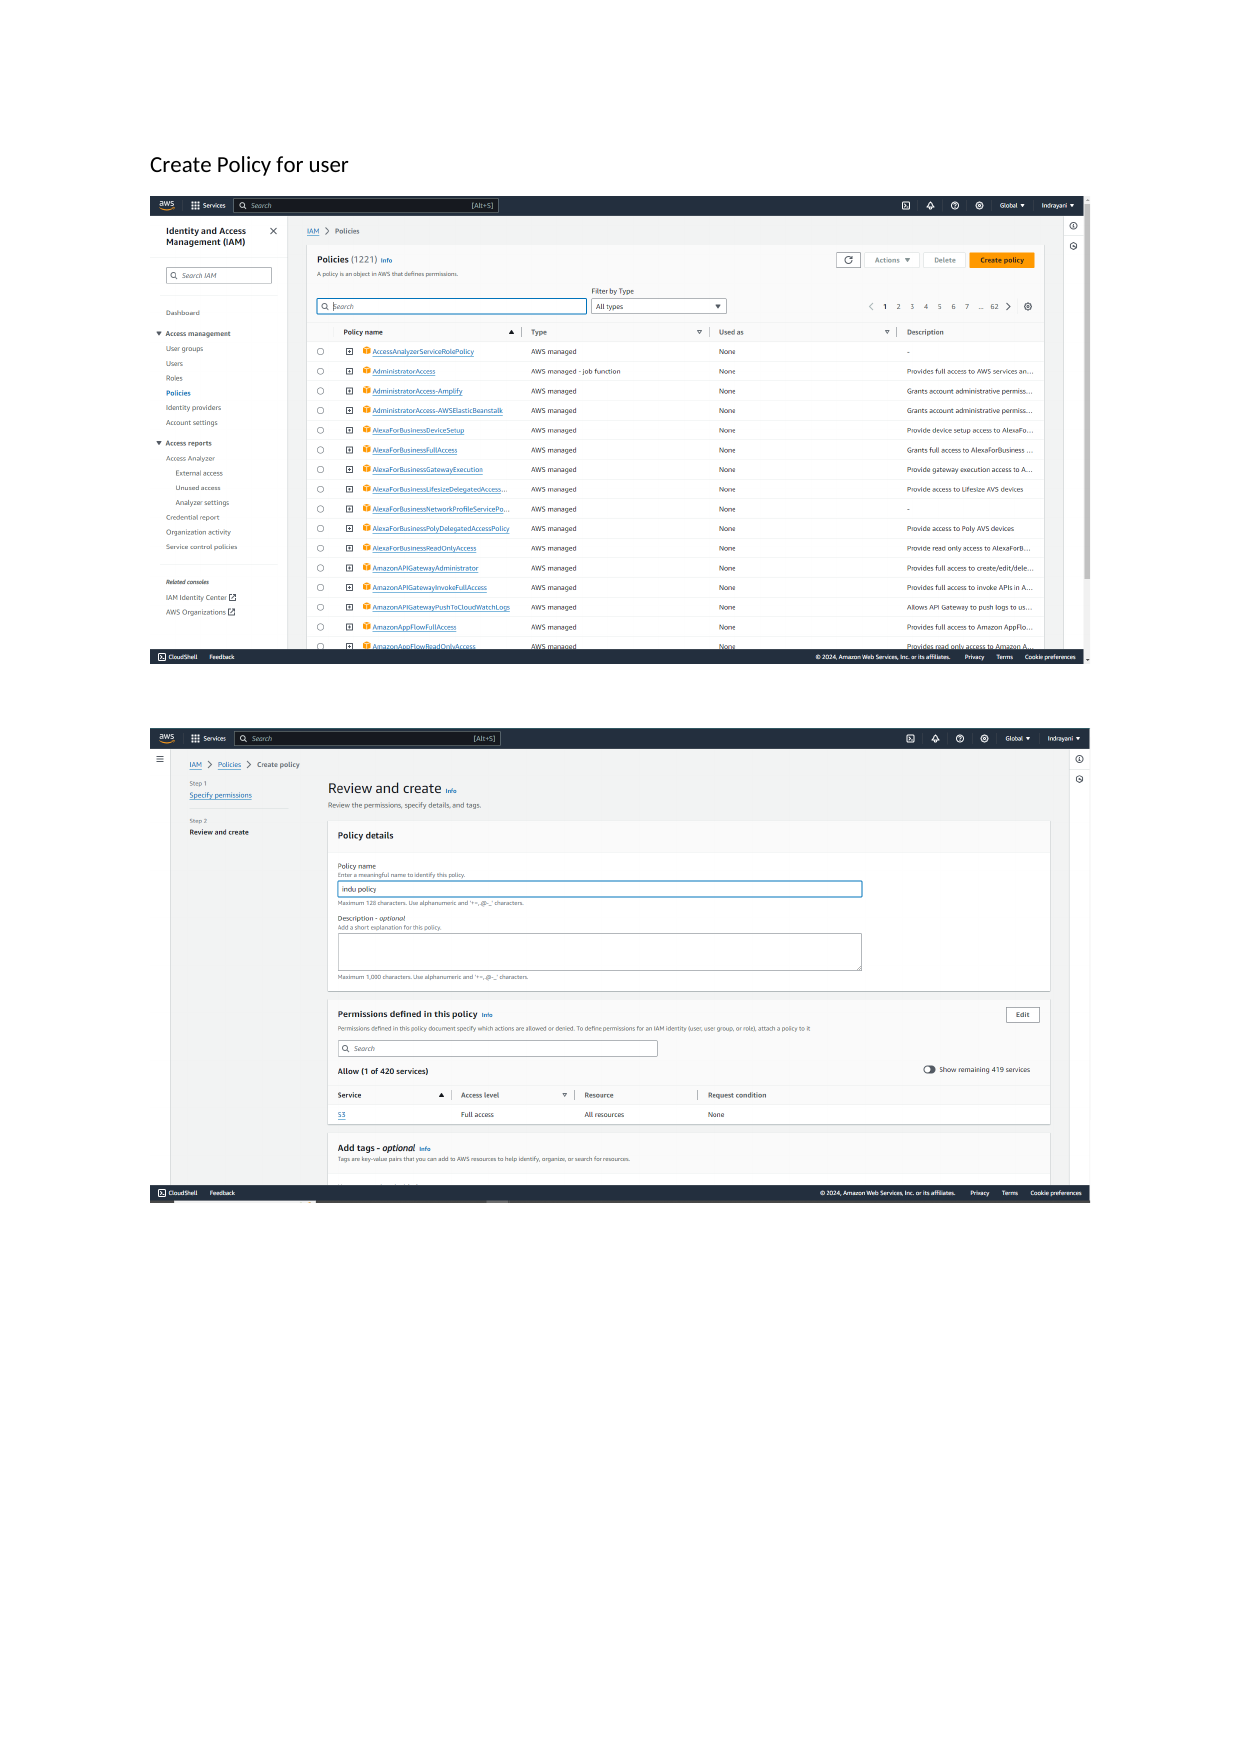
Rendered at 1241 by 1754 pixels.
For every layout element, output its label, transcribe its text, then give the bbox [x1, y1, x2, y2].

picture [150, 728, 1091, 1203]
picture [150, 196, 1091, 664]
text Create Policy for user [150, 150, 1090, 178]
